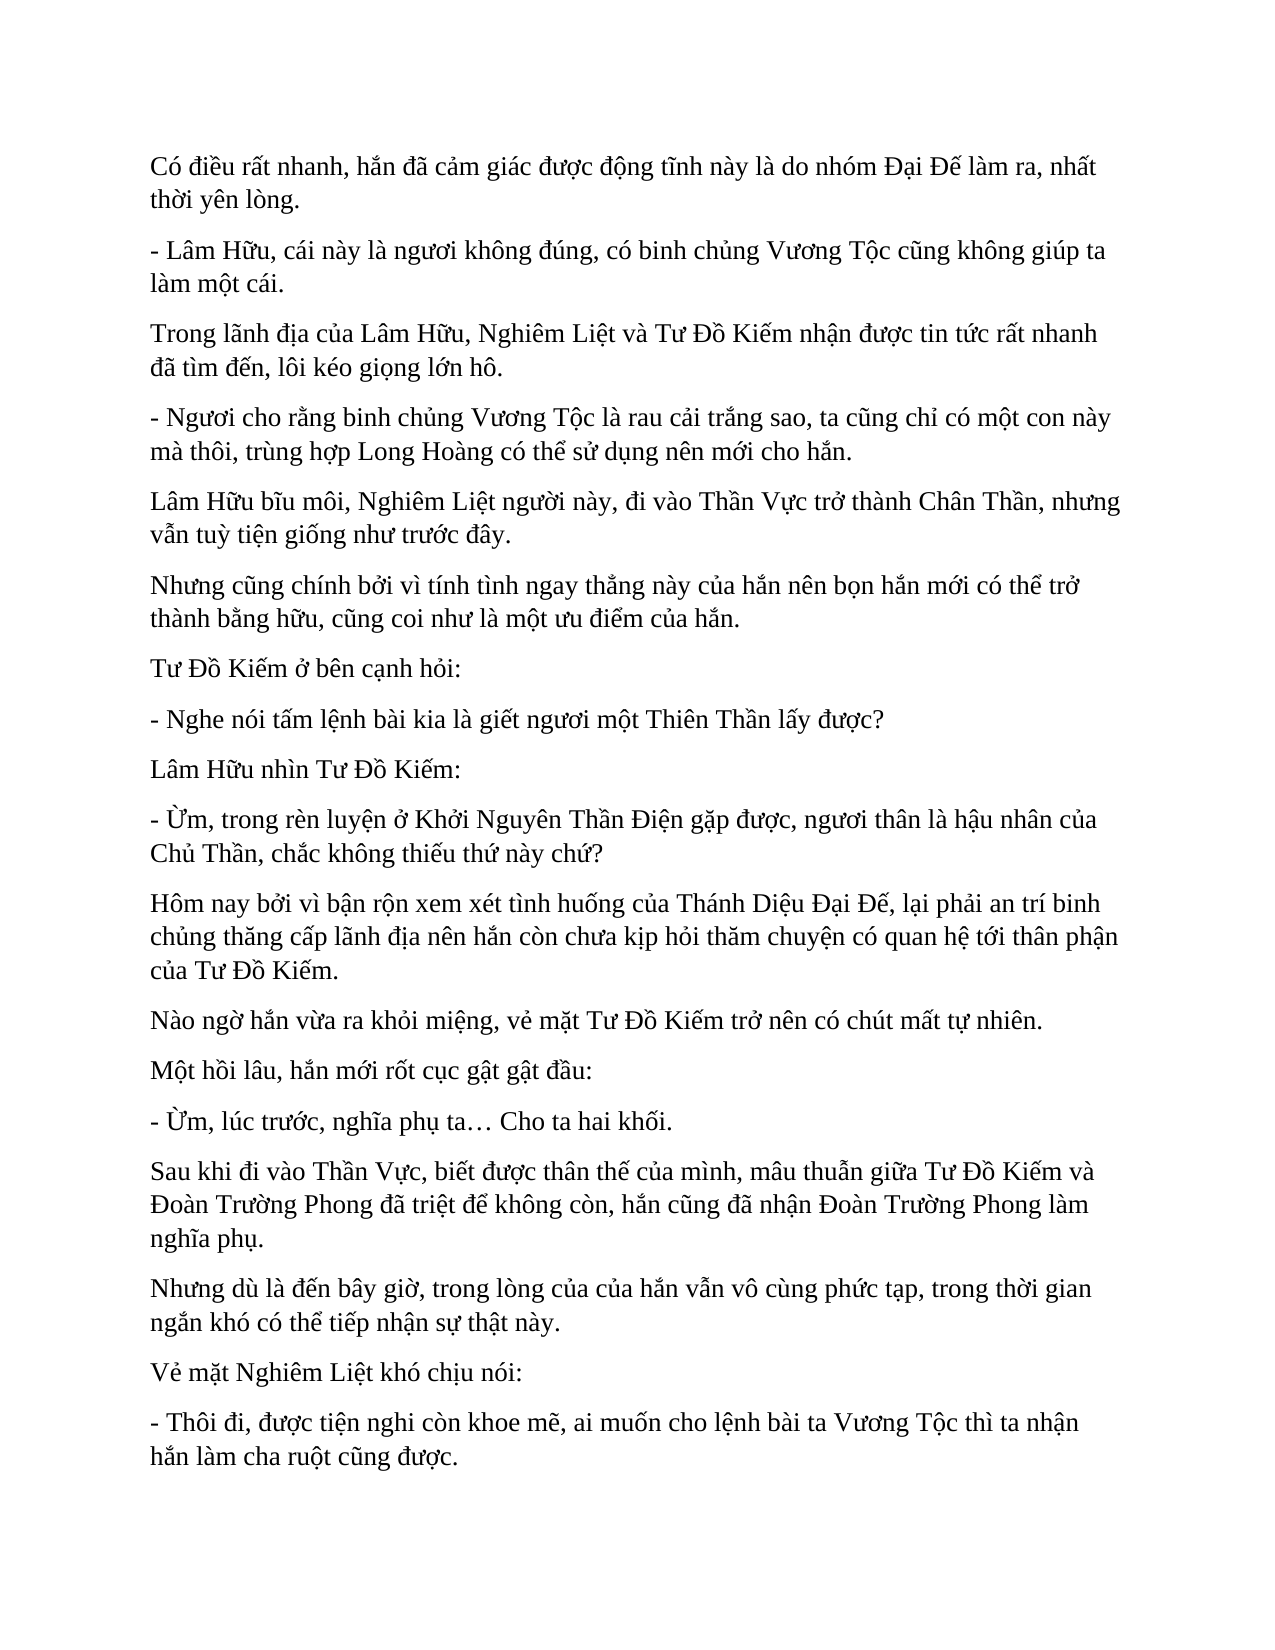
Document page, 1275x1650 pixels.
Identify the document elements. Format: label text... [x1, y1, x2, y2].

text Nhưng cũng chính bởi vì tính tình ngay thẳng này của hắn nên bọn hắn mới có thể trở thành bằng hữu, cũng coi như là một ưu điểm của hắn. [150, 569, 1125, 633]
text - Ừm, trong rèn luyện ở Khởi Nguyên Thần Điện gặp được, ngươi thân là hậu nhân của Chủ Thần, chắc không thiếu thứ này chứ? [150, 803, 1125, 868]
text - Ừm, lúc trước, nghĩa phụ ta… Cho ta hai khối. [150, 1104, 1125, 1136]
text Lâm Hữu nhìn Tư Đồ Kiếm: [150, 753, 1125, 784]
text Hôm nay bởi vì bận rộn xem xét tình huống của Thánh Diệu Đại Đế, lại phải an trí binh chủng thăng cấp lãnh địa nên hắn còn chưa kịp hỏi thăm chuyện có quan hệ tới thân phận của Tư Đồ Kiếm. [150, 887, 1125, 985]
text - Thôi đi, được tiện nghi còn khoe mẽ, ai muốn cho lệnh bài ta Vương Tộc thì ta nhận hắn làm cha ruột cũng được. [150, 1406, 1125, 1471]
text Trong lãnh địa của Lâm Hữu, Nghiêm Liệt và Tư Đồ Kiếm nhận được tin tức rất nhanh đã tìm đến, lôi kéo giọng lớn hô. [150, 317, 1125, 382]
text Sau khi đi vào Thần Vực, biết được thân thế của mình, mâu thuẫn giữa Tư Đồ Kiếm và Đoàn Trường Phong đã triệt để không còn, hắn cũng đã nhận Đoàn Trường Phong làm nghĩa phụ. [150, 1155, 1125, 1253]
text Nhưng dù là đến bây giờ, trong lòng của của hắn vẫn vô cùng phức tạp, trong thời gian ngắn khó có thể tiếp nhận sự thật này. [150, 1272, 1125, 1337]
text Nào ngờ hắn vừa ra khỏi miệng, vẻ mặt Tư Đồ Kiếm trở nên có chút mất tự nhiên. [150, 1004, 1125, 1035]
text Một hồi lâu, hắn mới rốt cục gật gật đầu: [150, 1054, 1125, 1086]
text Có điều rất nhanh, hắn đã cảm giác được động tĩnh này là do nhóm Đại Đế làm ra, nhất thời yên lòng. [150, 150, 1125, 215]
text - Nghe nói tấm lệnh bài kia là giết ngươi một Thiên Thần lấy được? [150, 703, 1125, 734]
text - Lâm Hữu, cái này là ngươi không đúng, có binh chủng Vương Tộc cũng không giúp ta làm một cái. [150, 234, 1125, 298]
text Lâm Hữu bĩu môi, Nghiêm Liệt người này, đi vào Thần Vực trở thành Chân Thần, nhưng vẫn tuỳ tiện giống như trước đây. [150, 485, 1125, 550]
text Tư Đồ Kiếm ở bên cạnh hỏi: [150, 652, 1125, 684]
text - Ngươi cho rằng binh chủng Vương Tộc là rau cải trắng sao, ta cũng chỉ có một con này mà thôi, trùng hợp Long Hoàng có thể sử dụng nên mới cho hắn. [150, 401, 1125, 466]
text Vẻ mặt Nghiêm Liệt khó chịu nói: [150, 1356, 1125, 1387]
